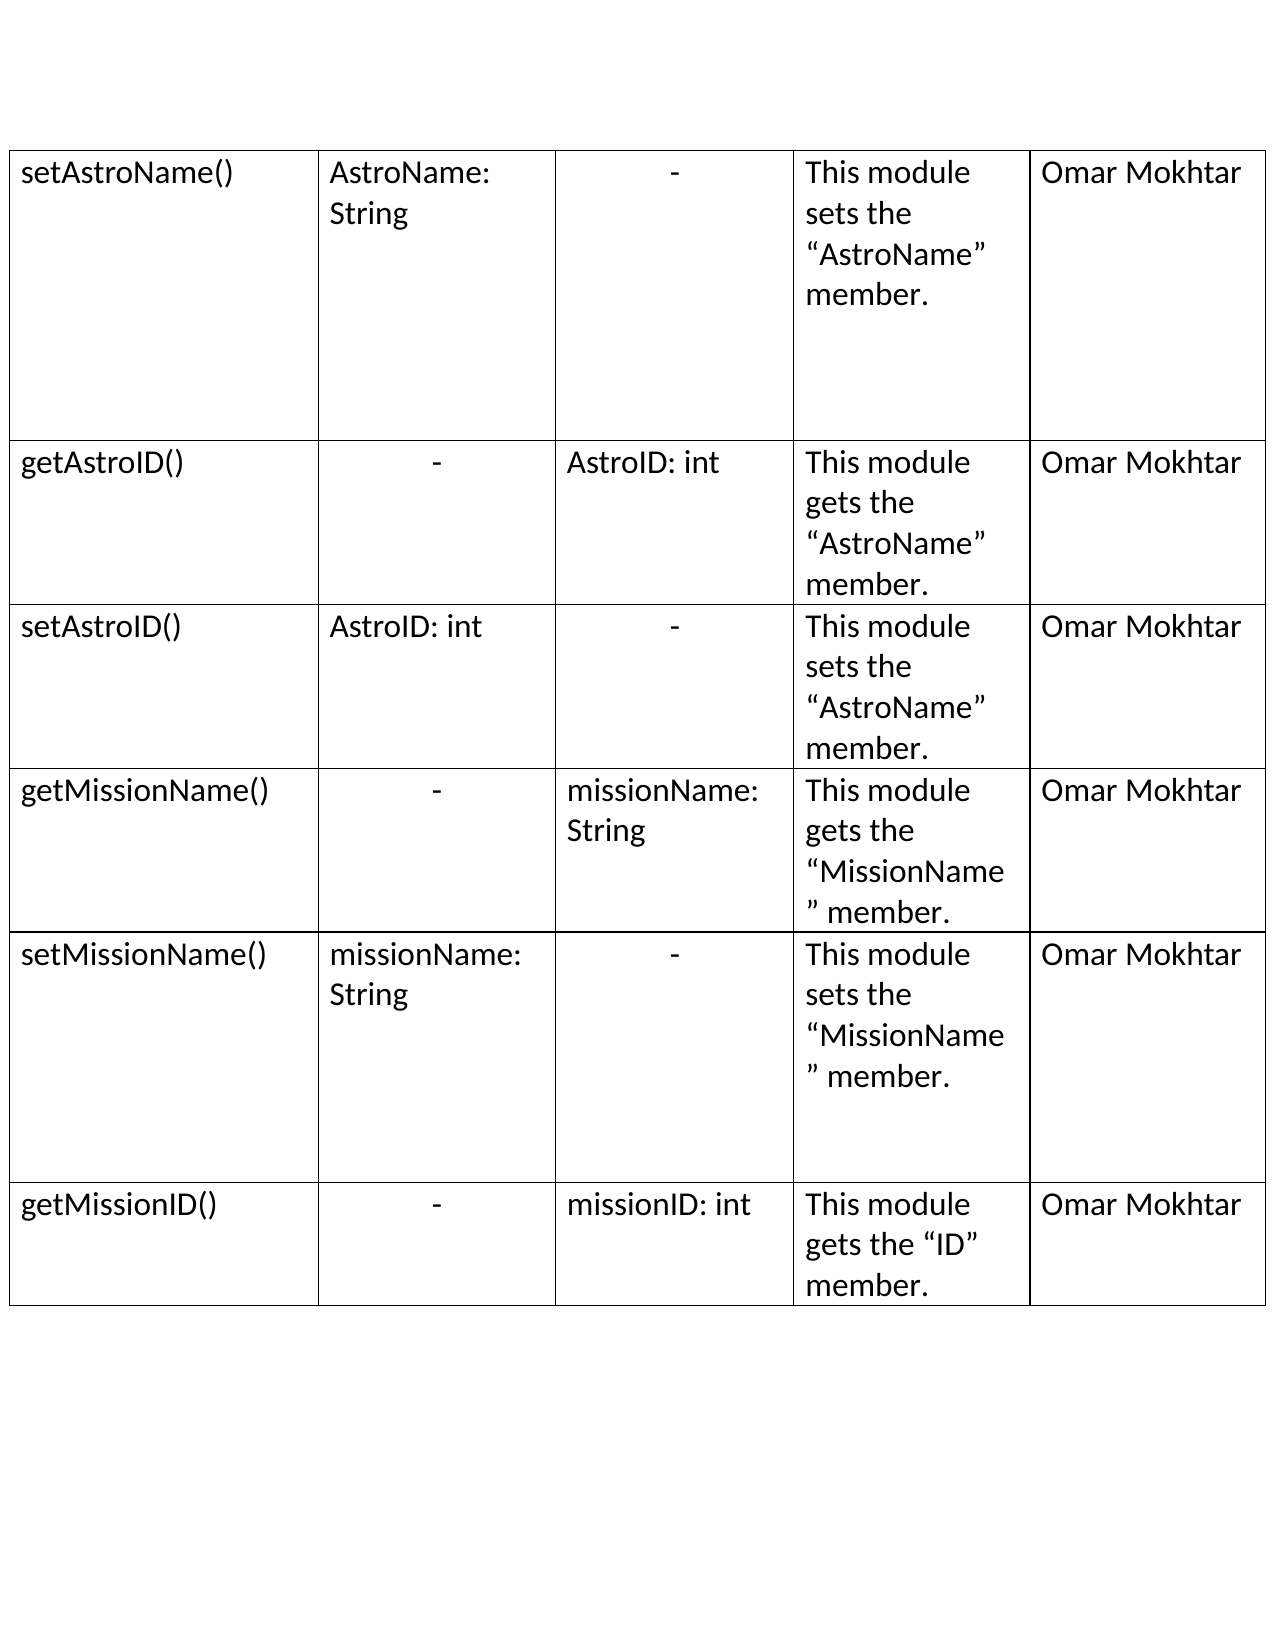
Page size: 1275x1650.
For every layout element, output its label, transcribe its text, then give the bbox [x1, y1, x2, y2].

table_cell getMissionName() [10, 769, 318, 931]
table_cell getMissionID() [10, 1183, 318, 1305]
table_cell Omar Mokhtar [1031, 933, 1265, 1182]
table_cell AstroID: int [319, 605, 555, 767]
table_cell AstroName: String [319, 151, 555, 439]
table_cell Omar Mokhtar [1031, 151, 1265, 439]
table_cell This module gets the “MissionName” member. [794, 769, 1029, 931]
table_cell setAstroID() [10, 605, 318, 767]
table_cell Omar Mokhtar [1031, 769, 1265, 931]
table_cell setAstroName() [10, 151, 318, 439]
table_cell AstroID: int [556, 441, 793, 603]
table_cell Omar Mokhtar [1031, 1183, 1265, 1305]
table_cell This module sets the “AstroName” member. [794, 605, 1029, 767]
table_cell setMissionName() [10, 933, 318, 1182]
table_cell - [556, 605, 793, 767]
table_cell This module sets the “MissionName” member. [794, 933, 1029, 1182]
table_cell This module gets the “ID” member. [794, 1183, 1029, 1305]
table_cell Omar Mokhtar [1031, 441, 1265, 603]
table_cell Omar Mokhtar [1031, 605, 1265, 767]
table_cell - [556, 933, 793, 1182]
table_cell This module sets the “AstroName” member. [794, 151, 1029, 439]
table_cell missionName: String [556, 769, 793, 931]
table_cell getAstroID() [10, 441, 318, 603]
table_cell missionID: int [556, 1183, 793, 1305]
table_cell - [319, 441, 555, 603]
table_cell - [556, 151, 793, 439]
table_cell - [319, 1183, 555, 1305]
table_cell - [319, 769, 555, 931]
table_cell missionName: String [319, 933, 555, 1182]
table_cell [794, 441, 1029, 603]
